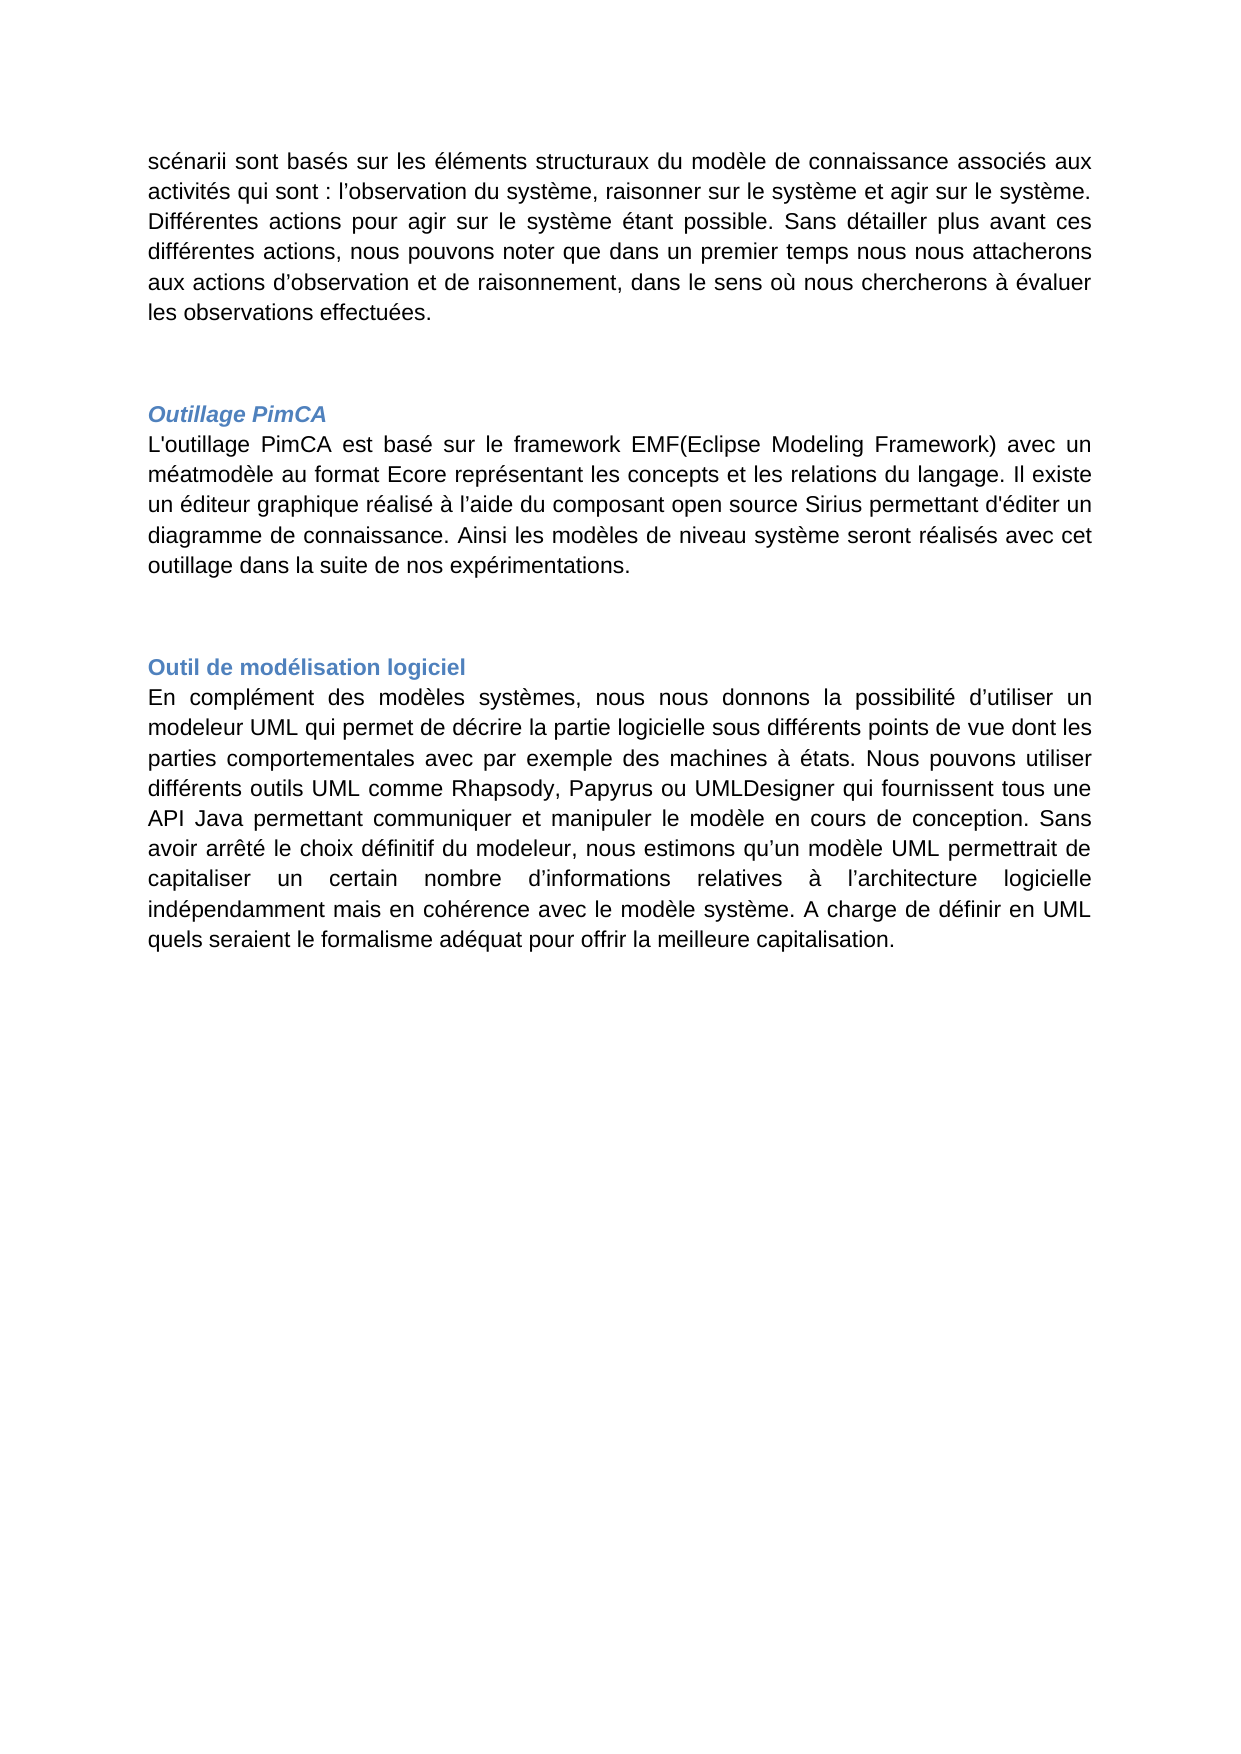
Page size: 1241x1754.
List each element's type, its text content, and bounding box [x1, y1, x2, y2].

text L'outillage PimCA est basé sur le framework EMF(Eclipse Modeling Framework) avec un méatmodèle au format Ecore représentant les concepts et les relations du langage. Il existe un éditeur graphique réalisé à l’aide du composant open source Sirius permettant d'éditer un diagramme de connaissance. Ainsi les modèles de niveau système seront réalisés avec cet outillage dans la suite de nos expérimentations. [148, 431, 1093, 578]
subtitle Outillage PimCA [148, 401, 1093, 427]
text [148, 148, 1093, 325]
subtitle Outil de modélisation logiciel [148, 654, 1093, 680]
text En complément des modèles systèmes, nous nous donnons la possibilité d’utiliser un modeleur UML qui permet de décrire la partie logicielle sous différents points de vue dont les parties comportementales avec par exemple des machines à états. Nous pouvons utiliser différents outils UML comme Rhapsody, Papyrus ou UMLDesigner qui fournissent tous une API Java permettant communiquer et manipuler le modèle en cours de conception. Sans avoir arrêté le choix définitif du modeleur, nous estimons qu’un modèle UML permettrait de capitaliser un certain nombre d’informations relatives à l’architecture logicielle indépendamment mais en cohérence avec le modèle système. A charge de définir en UML quels seraient le formalisme adéquat pour offrir la meilleure capitalisation. [148, 684, 1093, 952]
